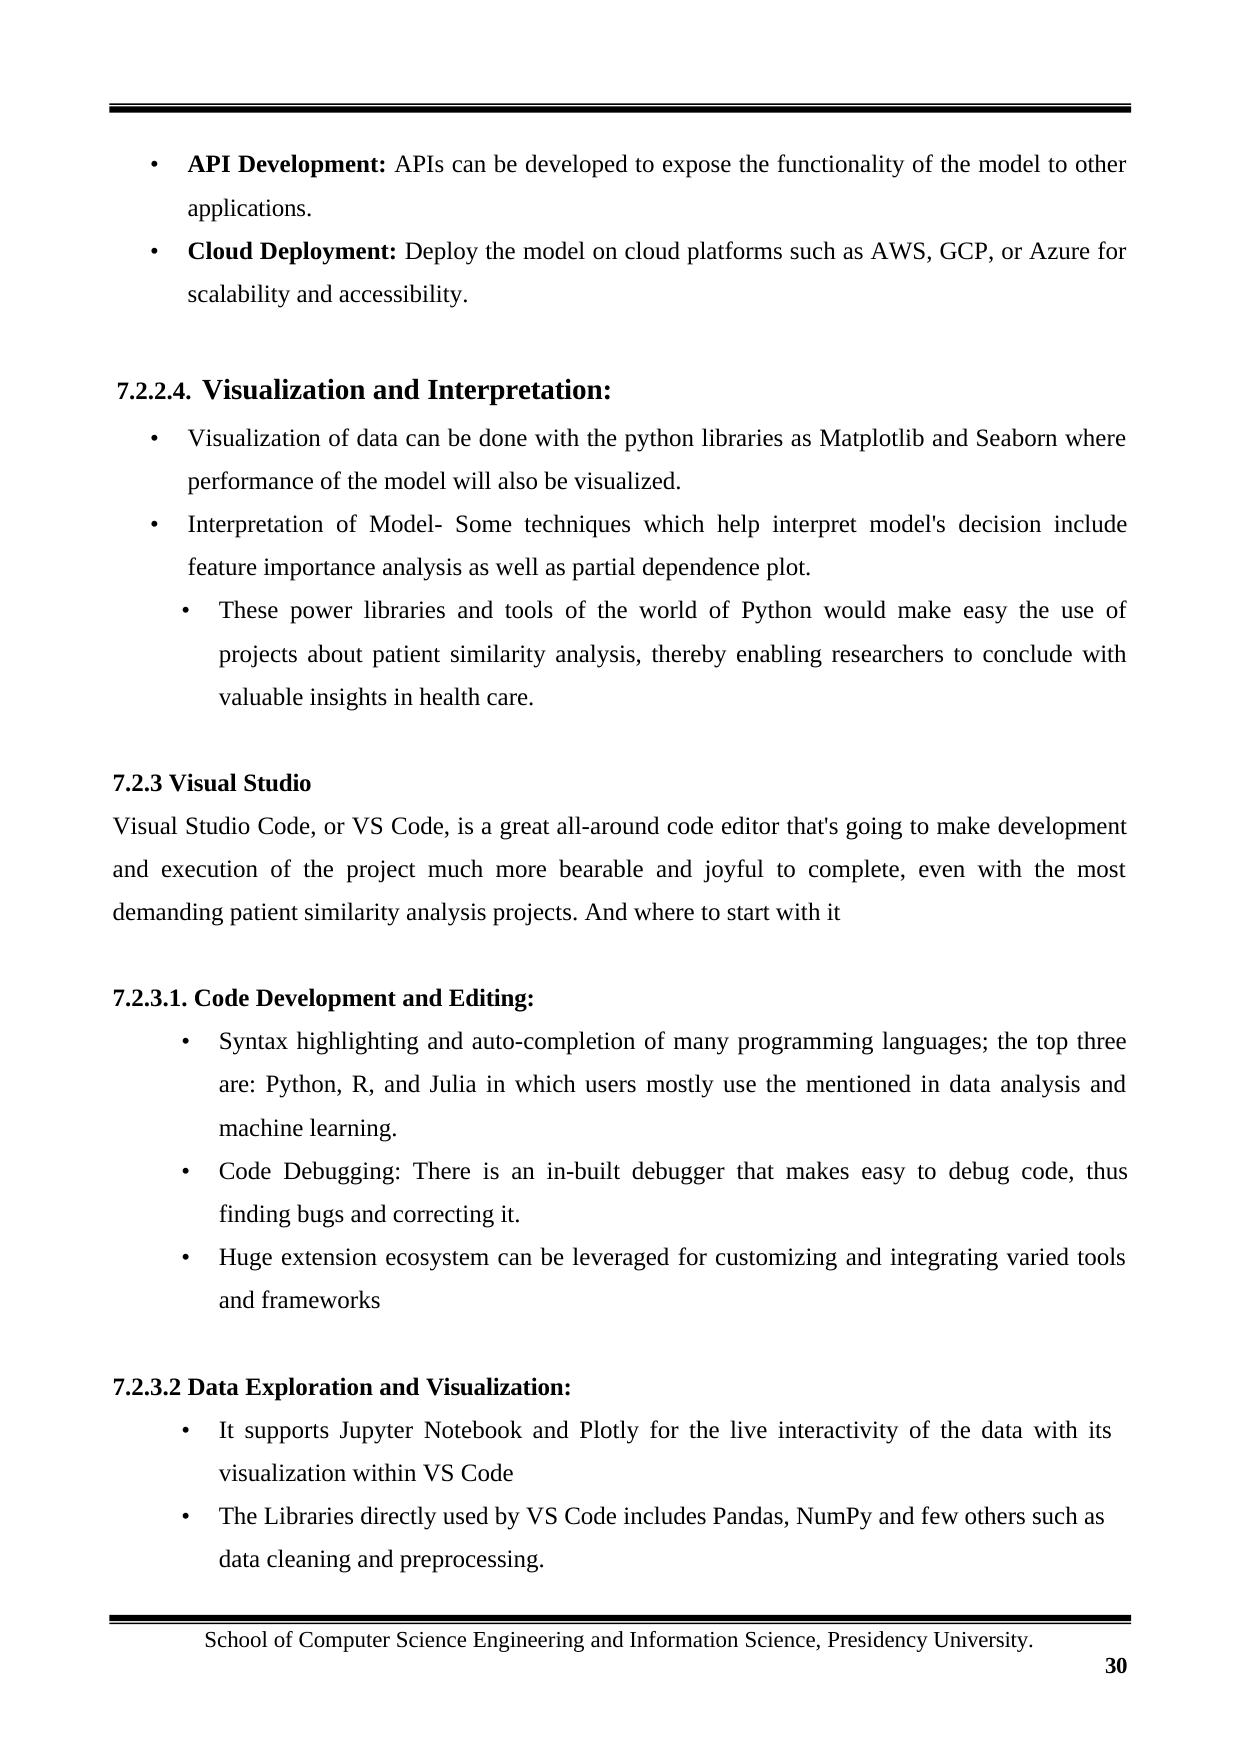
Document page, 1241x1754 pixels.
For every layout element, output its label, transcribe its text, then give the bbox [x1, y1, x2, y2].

list Syntax highlighting and auto-completion of many programming languages; the top three are: Python, R, and Julia in which users mostly use the mentioned in data analysis and machine learning. [181, 1026, 1128, 1141]
list API Development: APIs can be developed to expose the functionality of the model to other applications. [150, 149, 1127, 221]
subtitle Data Exploration and Visualization: [112, 1372, 1230, 1400]
list These power libraries and tools of the world of Python would make easy the use of projects about patient similarity analysis, thereby enabling researchers to conclude with valuable insights in health care. [181, 596, 1127, 711]
list Code Debugging: There is an in-built debugger that makes easy to debug code, thus finding bugs and correcting it. [181, 1156, 1128, 1228]
subtitle Visualization and Interpretation: [116, 372, 1230, 406]
list Cloud Deployment: Deploy the model on cloud platforms such as AWS, GCP, or Azure for scalability and accessibility. [150, 236, 1128, 308]
list The Libraries directly used by VS Code includes Pandas, NumPy and few others such as data cleaning and preprocessing. [181, 1501, 1127, 1573]
subtitle Visual Studio [112, 768, 1230, 796]
text Visual Studio Code, or VS Code, is a great all-around code editor that's going to make development and execution of the project much more bearable and joyful to complete, even with the most demanding patient similarity analysis projects. And where to start with it [112, 811, 1128, 926]
list It supports Jupyter Notebook and Plotly for the live interactivity of the data with its visualization within VS Code [181, 1415, 1127, 1487]
subtitle Code Development and Editing: [112, 983, 1230, 1012]
list Visualization of data can be done with the python libraries as Matplotlib and Seaborn where performance of the model will also be visualized. [150, 423, 1127, 494]
list Huge extension ecosystem can be leveraged for customizing and integrating varied tools and frameworks [181, 1242, 1127, 1314]
list Interpretation of Model- Some techniques which help interpret model's decision include feature importance analysis as well as partial dependence plot. [150, 509, 1128, 581]
